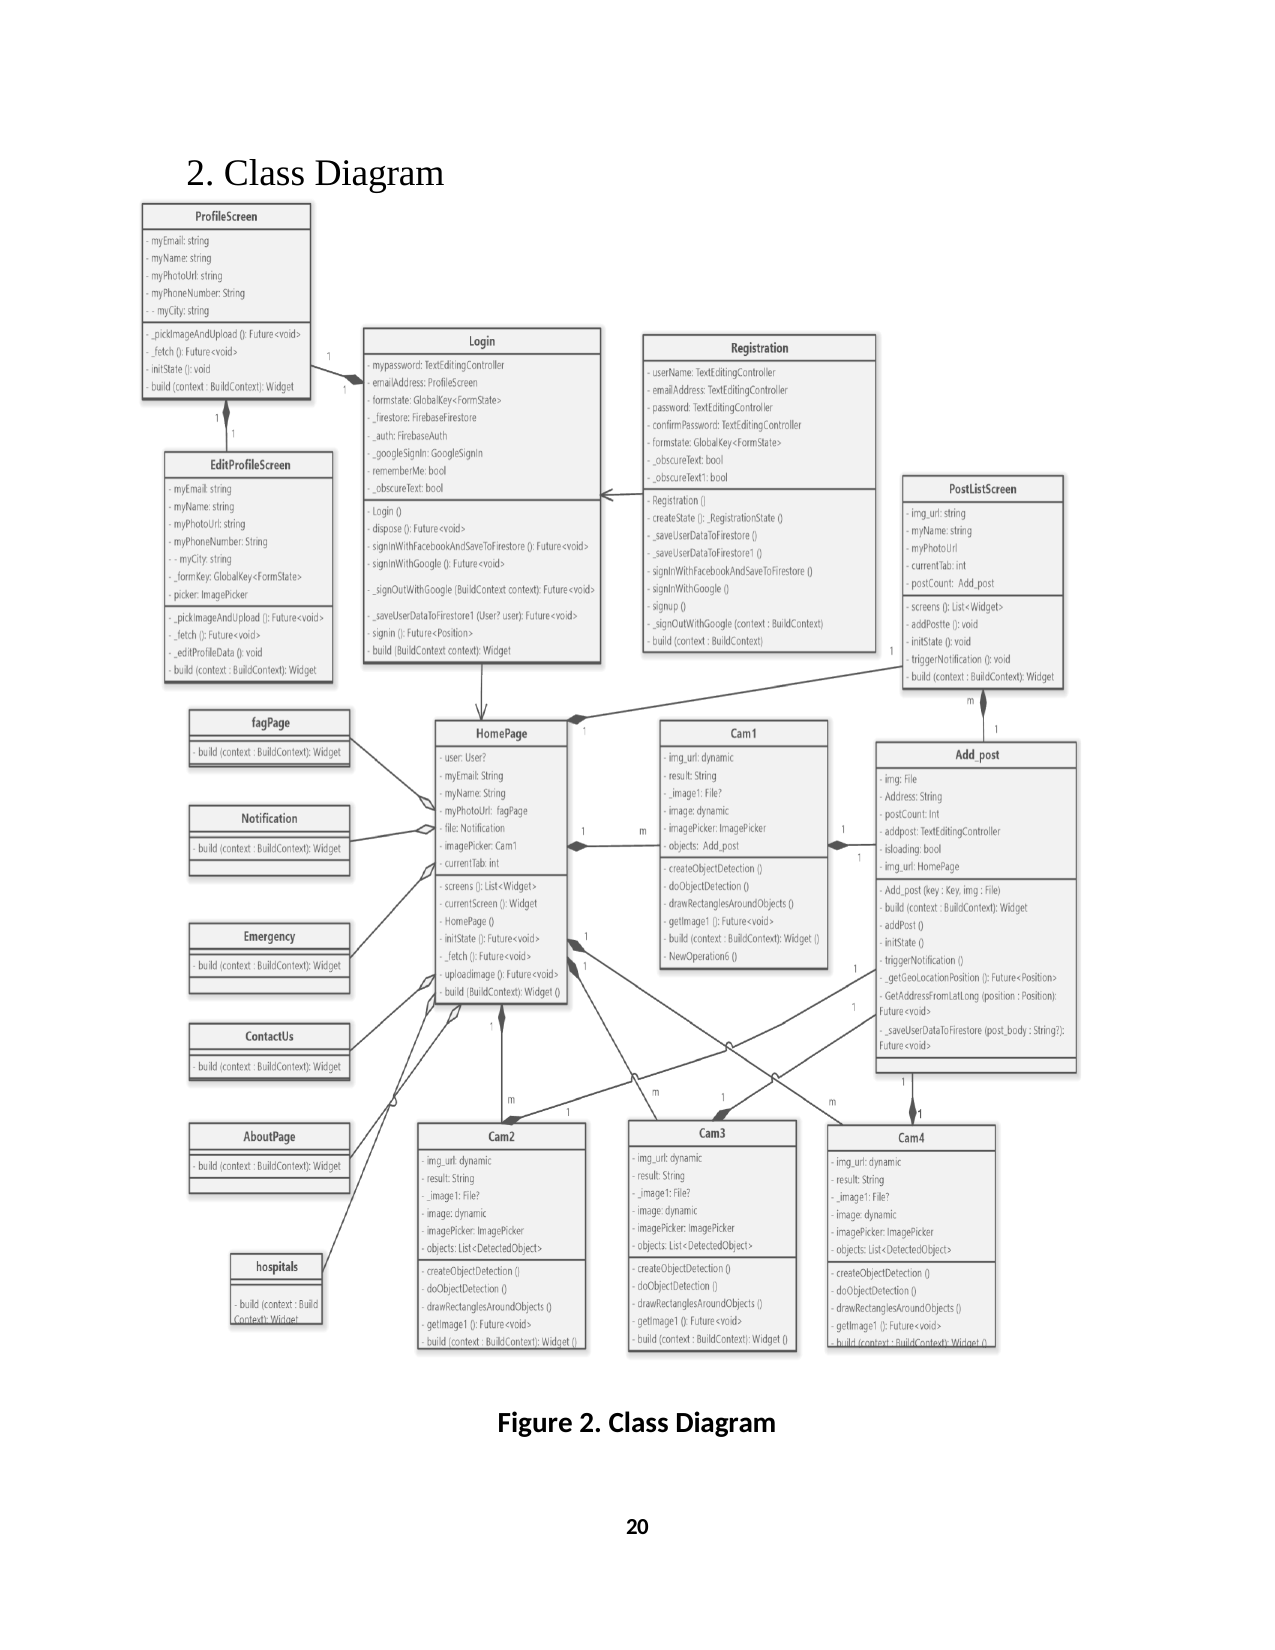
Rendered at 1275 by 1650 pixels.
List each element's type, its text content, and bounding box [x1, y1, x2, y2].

text Figure 2. Class Diagram [43, 1404, 1231, 1439]
picture [138, 198, 1082, 1361]
subtitle Class Diagram [186, 150, 1237, 193]
